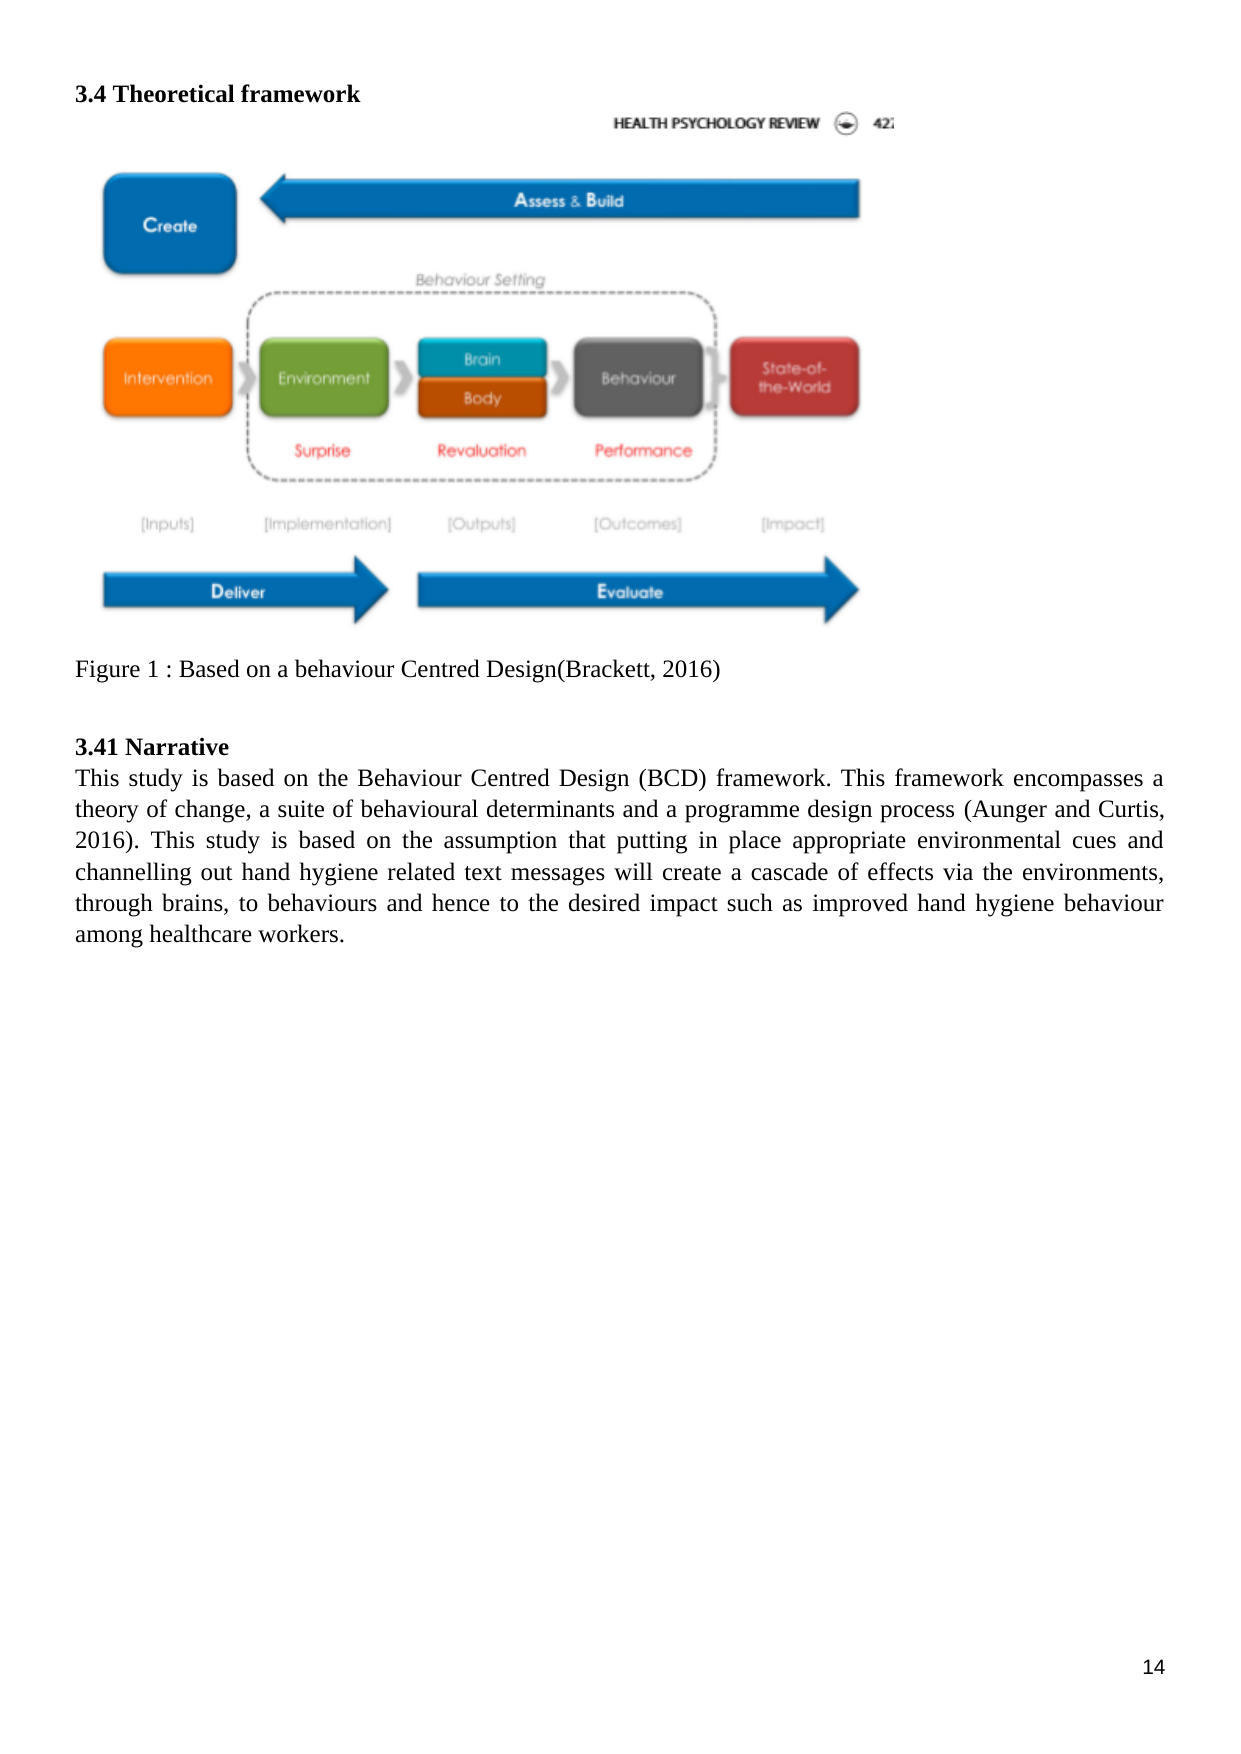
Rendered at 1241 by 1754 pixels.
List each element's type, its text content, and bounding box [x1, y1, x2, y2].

subtitle 3.4 Theoretical framework [75, 79, 1165, 108]
picture [75, 110, 894, 636]
subtitle 3.41 Narrative [75, 732, 1165, 761]
text This study is based on the Behaviour Centred Design (BCD) framework. This framework encompasses a theory of change, a suite of behavioural determinants and a programme design process (Aunger and Curtis, 2016). This study is based on the assumption that putting in place appropriate environmental cues and channelling out hand hygiene related text messages will create a cascade of effects via the environments, through brains, to behaviours and hence to the desired impact such as improved hand hygiene behaviour among healthcare workers. [75, 763, 1165, 947]
text Figure 1 : Based on a behaviour Centred Design(Brackett, 2016) [75, 654, 1165, 683]
